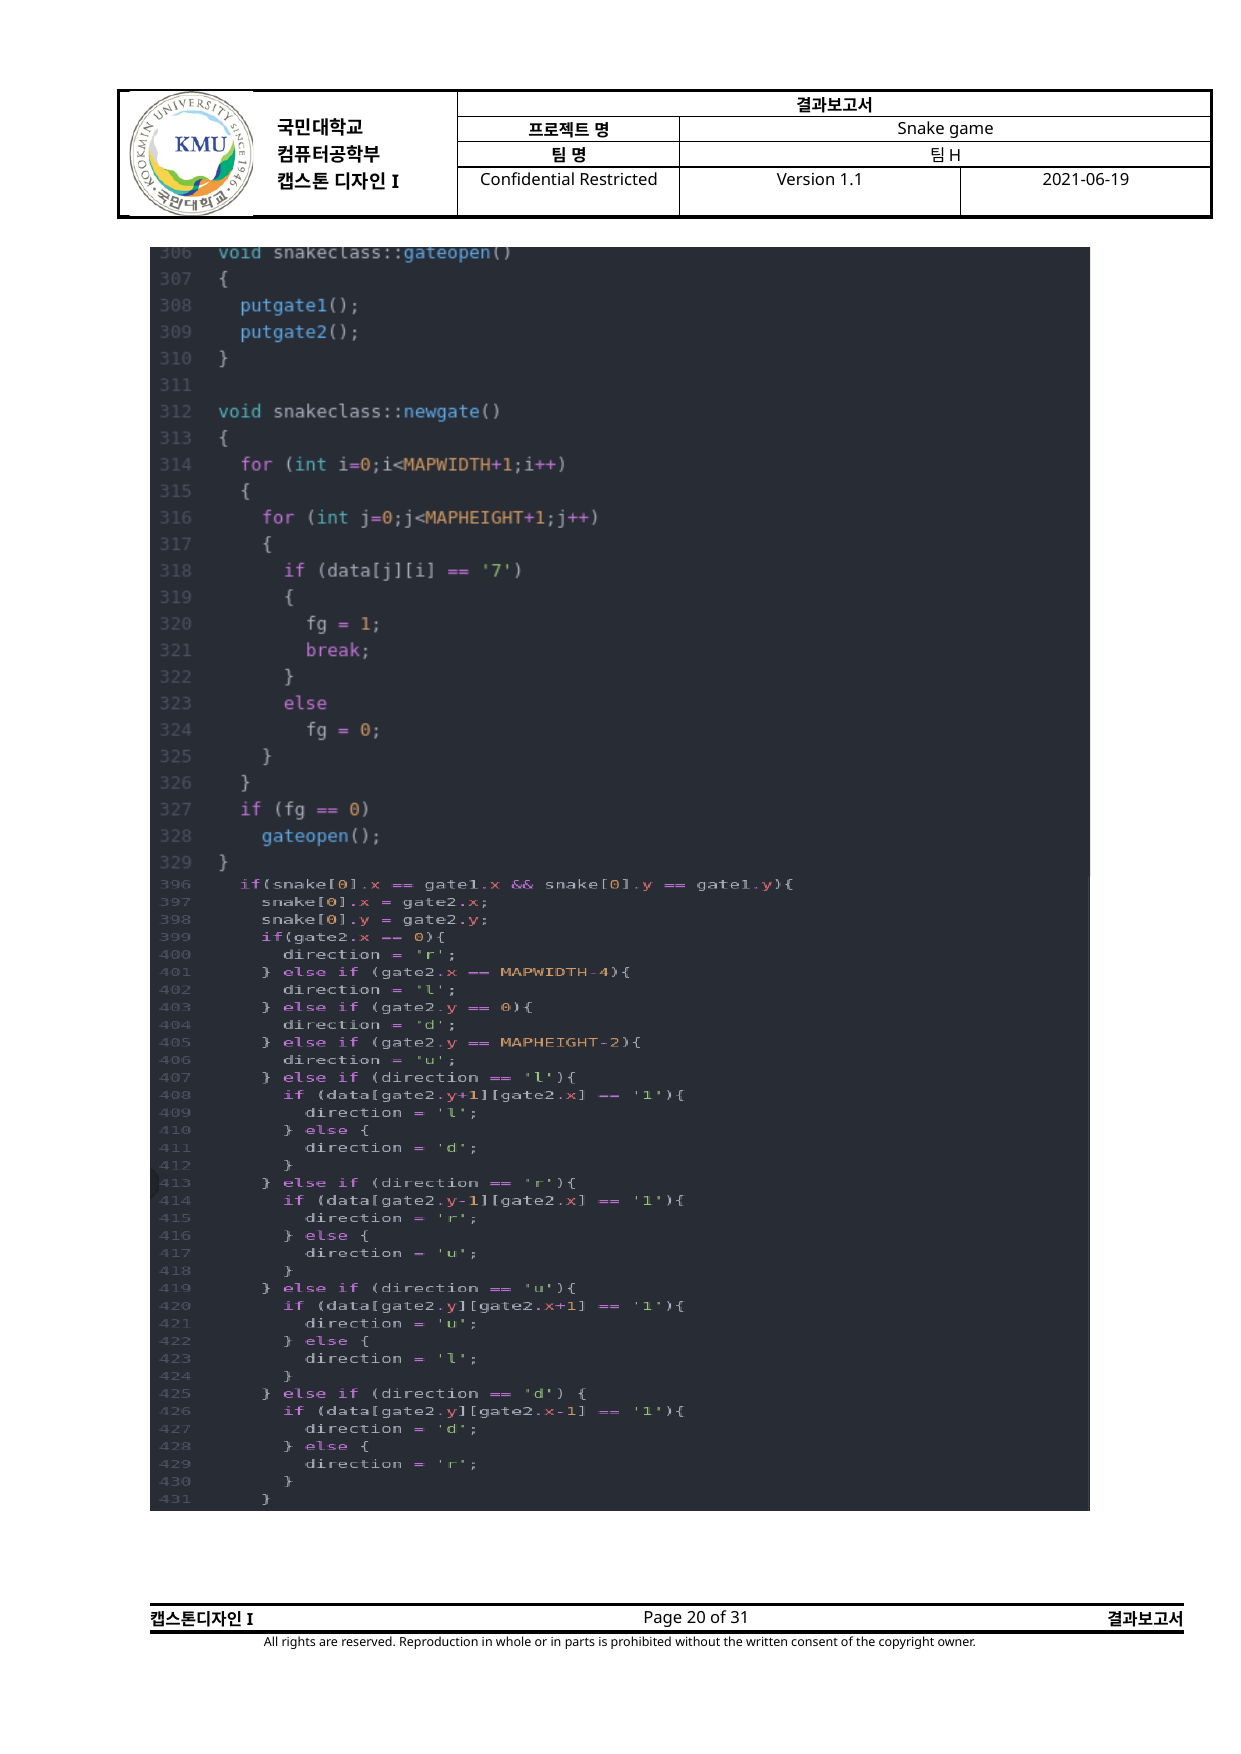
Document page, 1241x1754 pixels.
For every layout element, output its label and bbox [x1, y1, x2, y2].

picture [150, 247, 1091, 1511]
picture [129, 91, 254, 216]
